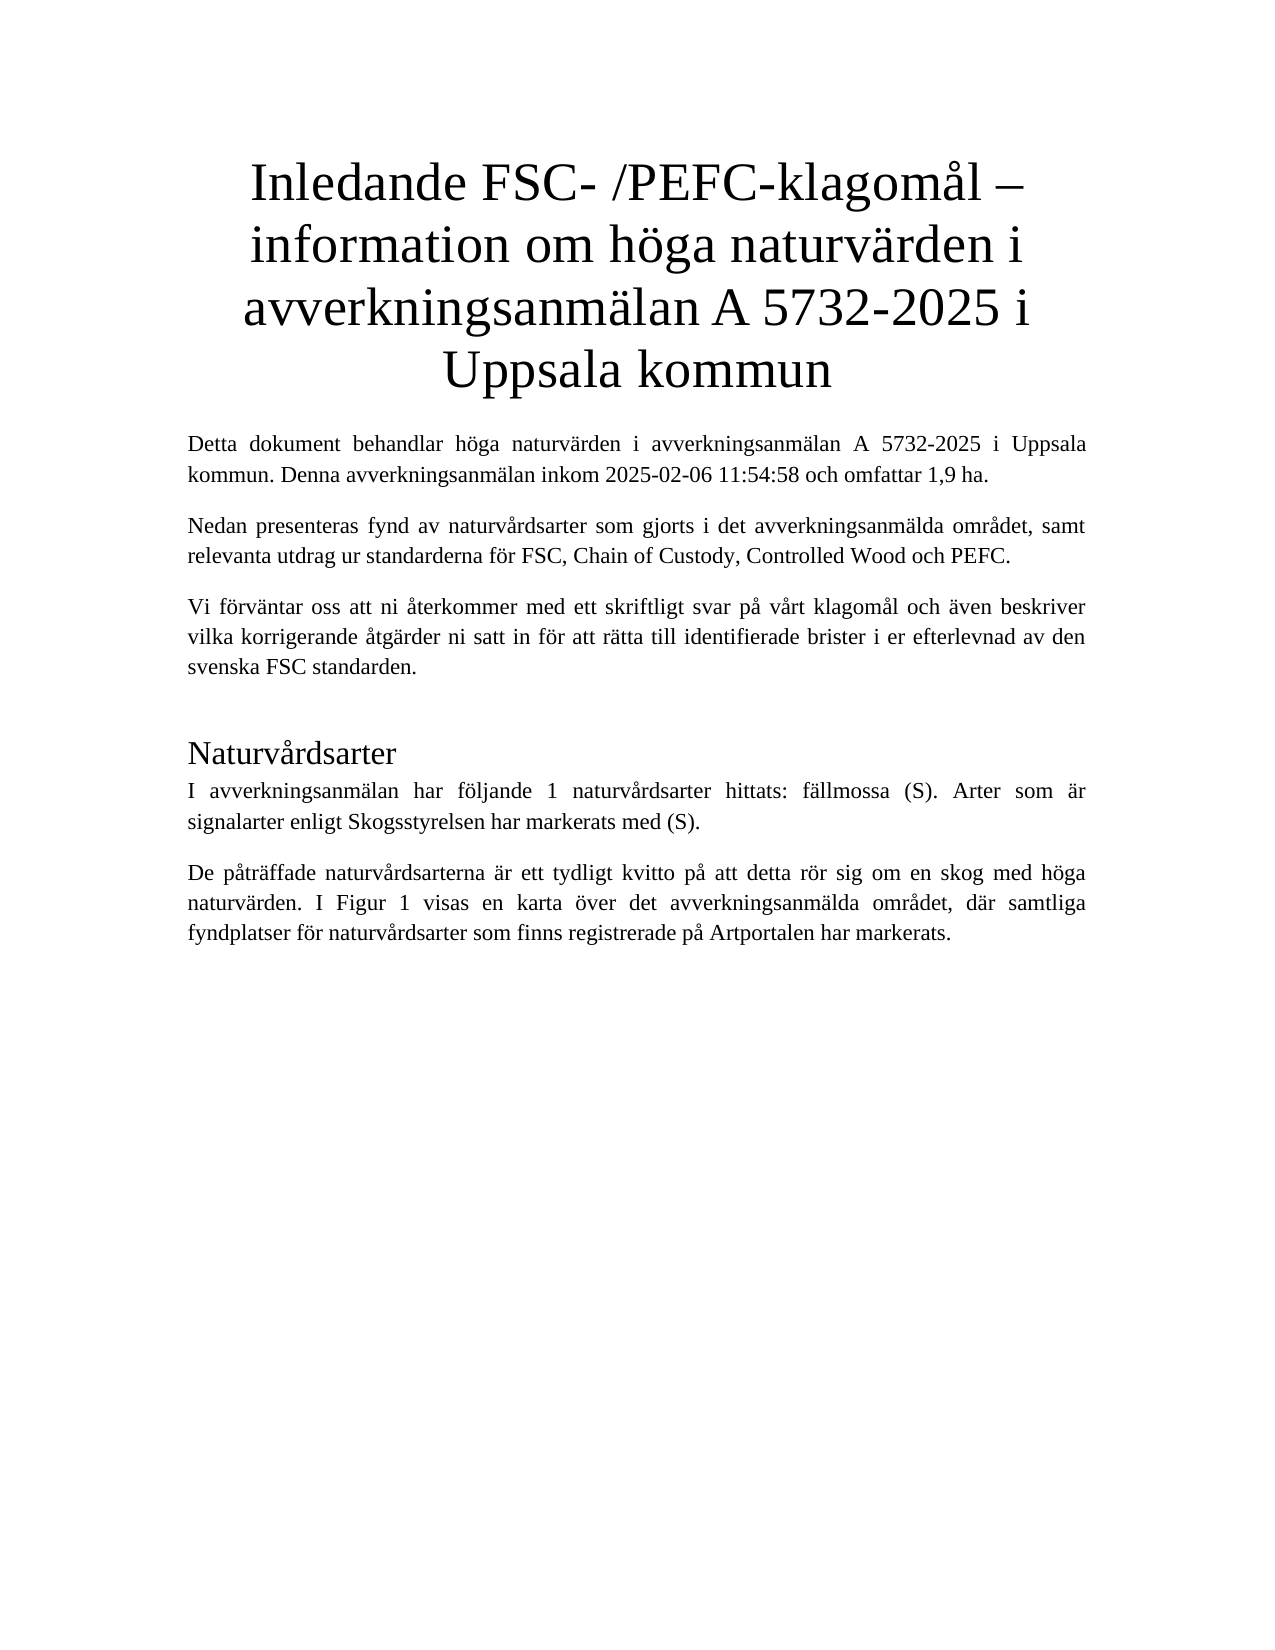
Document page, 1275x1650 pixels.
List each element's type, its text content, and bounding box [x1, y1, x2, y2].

text De påträffade naturvårdsarterna är ett tydligt kvitto på att detta rör sig om en skog med höga naturvärden. I Figur 1 visas en karta över det avverkningsanmälda området, där samtliga fyndplatser för naturvårdsarter som finns registrerade på Artportalen har markerats. [187, 859, 1087, 946]
text Detta dokument behandlar höga naturvärden i avverkningsanmälan A 5732-2025 i Uppsala kommun. Denna avverkningsanmälan inkom 2025-02-06 11:54:58 och omfattar 1,9 ha. [187, 430, 1087, 487]
subtitle Naturvårdsarter [187, 733, 1087, 772]
text Vi förväntar oss att ni återkommer med ett skriftligt svar på vårt klagomål och även beskriver vilka korrigerande åtgärder ni satt in för att rätta till identifierade brister i er efterlevnad av den svenska FSC standarden. [187, 593, 1087, 680]
title Inledande FSC- /PEFC-klagomål – information om höga naturvärden i avverkningsanmälan A 5732-2025 i Uppsala kommun [187, 150, 1087, 399]
text I avverkningsanmälan har följande 1 naturvårdsarter hittats: fällmossa (S). Arter som är signalarter enligt Skogsstyrelsen har markerats med (S). [187, 778, 1087, 834]
text Nedan presenteras fynd av naturvårdsarter som gjorts i det avverkningsanmälda området, samt relevanta utdrag ur standarderna för FSC, Chain of Custody, Controlled Wood och PEFC. [187, 512, 1087, 568]
